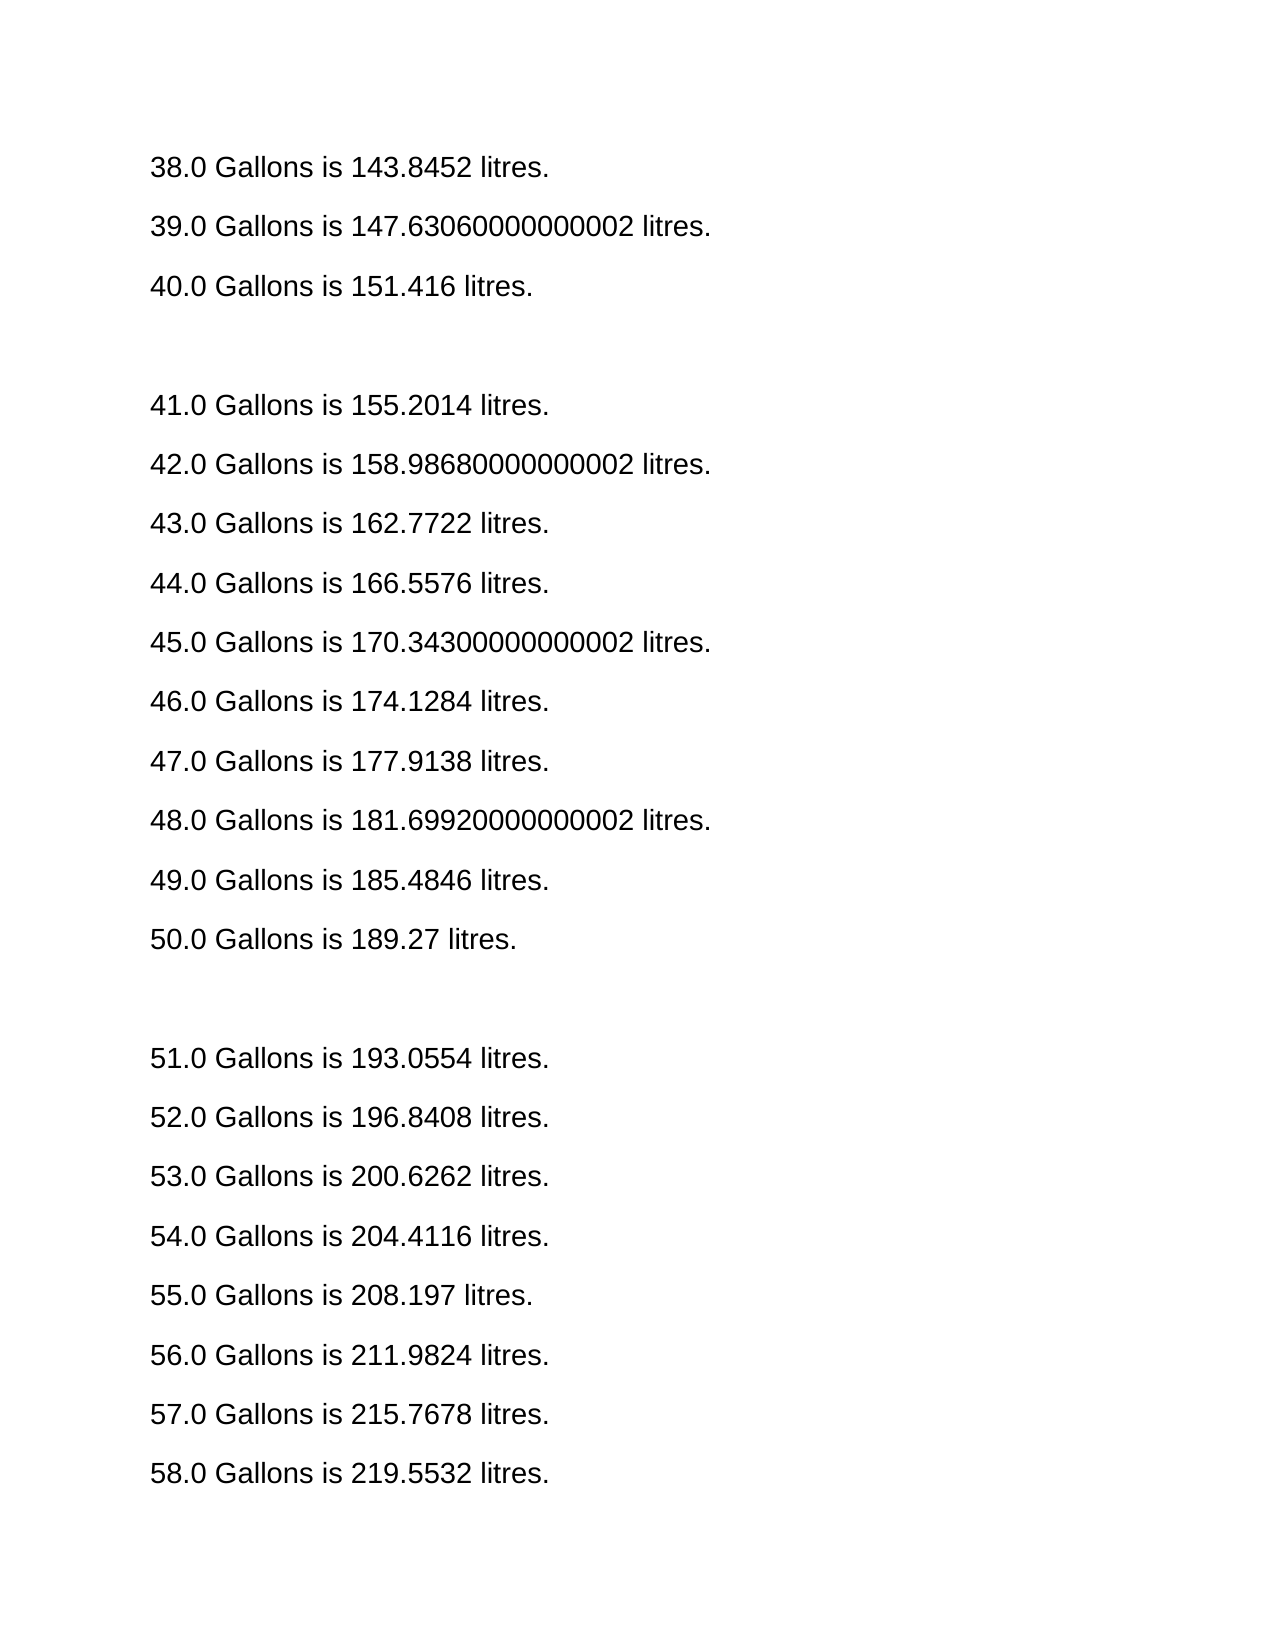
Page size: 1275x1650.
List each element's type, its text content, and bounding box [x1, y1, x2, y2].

text 38.0 Gallons is 143.8452 litres. [150, 150, 1125, 183]
text 47.0 Gallons is 177.9138 litres. [150, 744, 1125, 777]
text 54.0 Gallons is 204.4116 litres. [150, 1219, 1125, 1252]
text 41.0 Gallons is 155.2014 litres. [150, 387, 1125, 421]
text 48.0 Gallons is 181.69920000000002 litres. [150, 803, 1125, 837]
text 57.0 Gallons is 215.7678 litres. [150, 1397, 1125, 1430]
text 43.0 Gallons is 162.7722 litres. [150, 506, 1125, 540]
text 56.0 Gallons is 211.9824 litres. [150, 1337, 1125, 1371]
text 51.0 Gallons is 193.0554 litres. [150, 1041, 1125, 1074]
text 39.0 Gallons is 147.63060000000002 litres. [150, 209, 1125, 243]
text 53.0 Gallons is 200.6262 litres. [150, 1159, 1125, 1193]
text 40.0 Gallons is 151.416 litres. [150, 269, 1125, 302]
text 42.0 Gallons is 158.98680000000002 litres. [150, 447, 1125, 480]
text 55.0 Gallons is 208.197 litres. [150, 1278, 1125, 1312]
text 49.0 Gallons is 185.4846 litres. [150, 862, 1125, 896]
text 44.0 Gallons is 166.5576 litres. [150, 566, 1125, 599]
text 45.0 Gallons is 170.34300000000002 litres. [150, 625, 1125, 658]
text 46.0 Gallons is 174.1284 litres. [150, 684, 1125, 718]
text 50.0 Gallons is 189.27 litres. [150, 922, 1125, 955]
text 58.0 Gallons is 219.5532 litres. [150, 1456, 1125, 1490]
text 52.0 Gallons is 196.8408 litres. [150, 1100, 1125, 1133]
